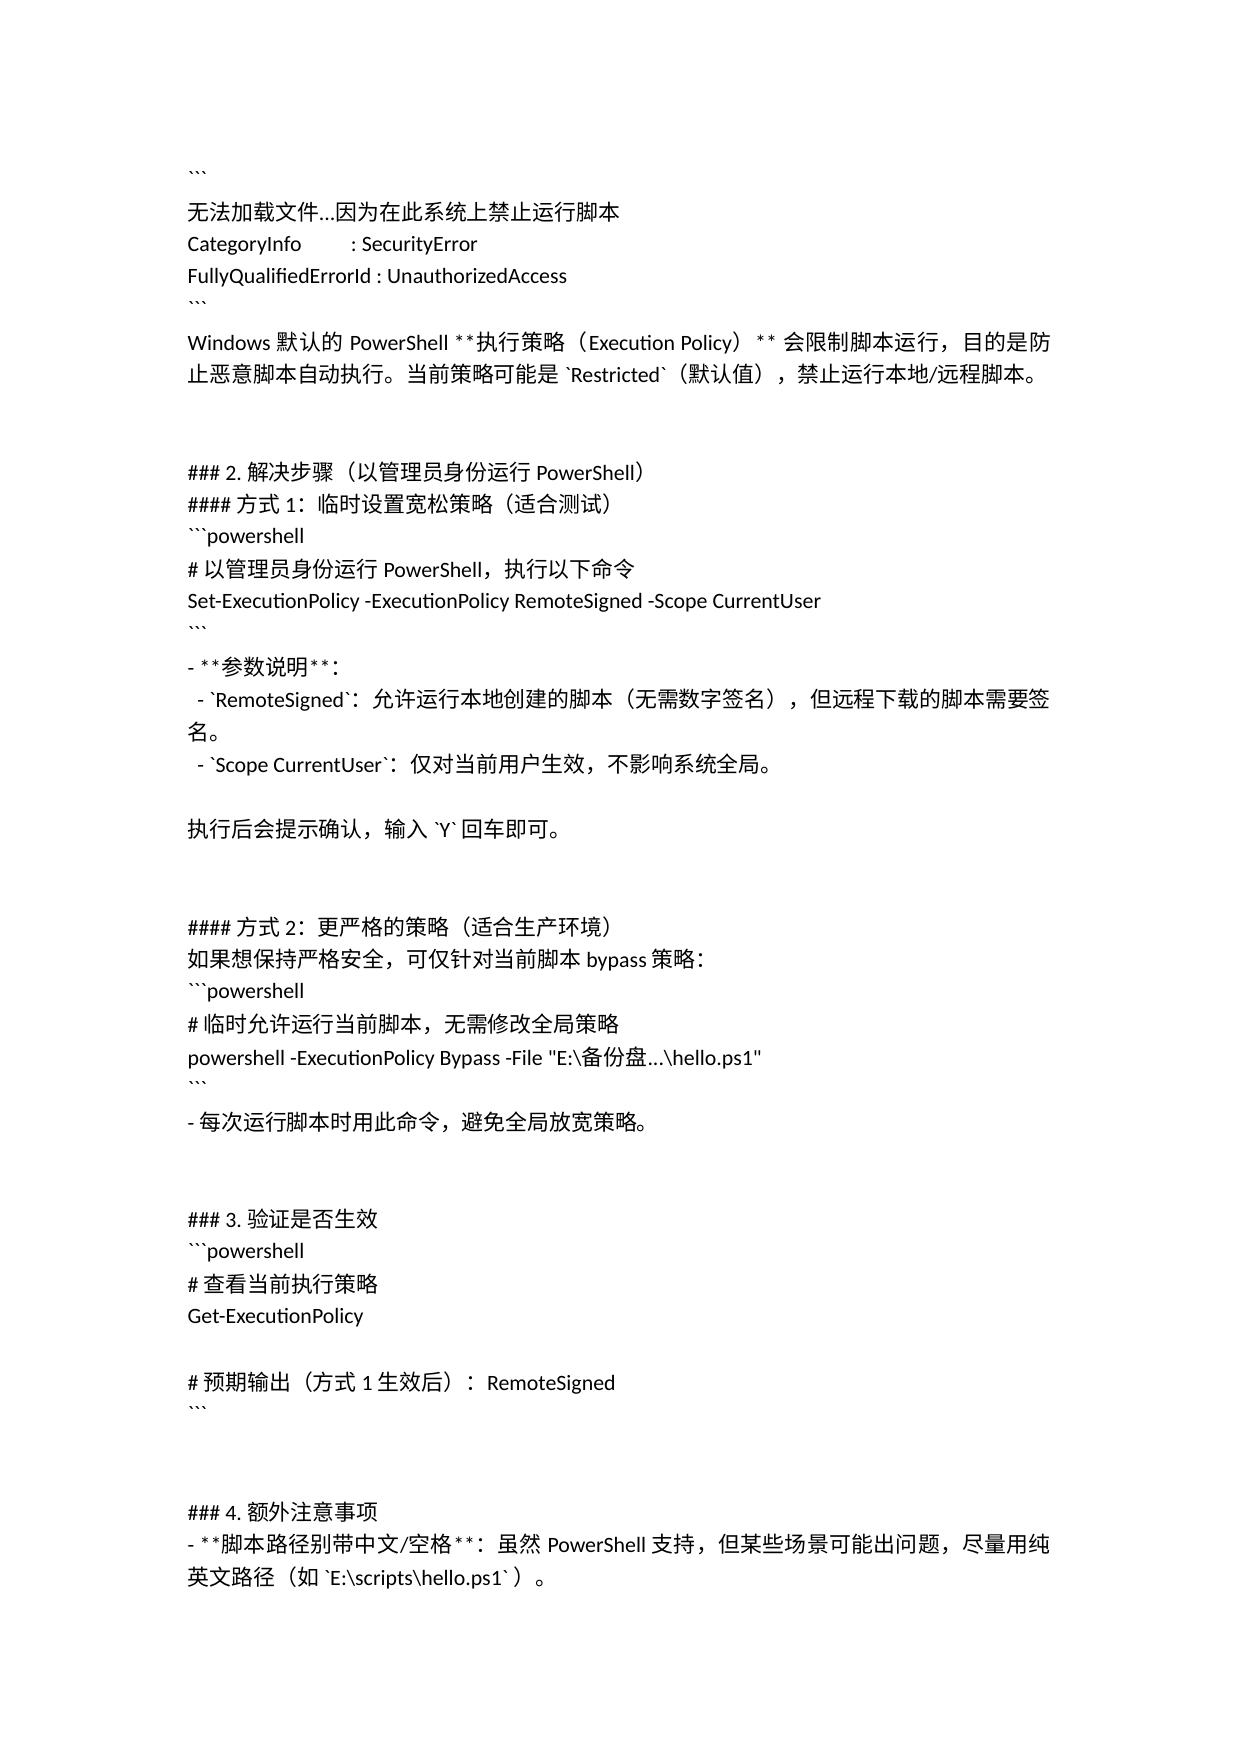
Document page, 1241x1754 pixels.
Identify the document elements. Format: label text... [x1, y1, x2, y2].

text # 预期输出（方式 1 生效后）：RemoteSigned [187, 1364, 1053, 1397]
text # 以管理员身份运行 PowerShell，执行以下命令 [187, 552, 1053, 584]
text Windows 默认的 PowerShell **执行策略（Execution Policy）** 会限制脚本运行，目的是防止恶意脚本自动执行。当前策略可能是 `Restricted`（默认值），禁止运行本地/远程脚本。 [187, 324, 1053, 389]
text ``` [187, 162, 1053, 194]
text ```powershell [187, 974, 1053, 1007]
text ``` [187, 617, 1053, 649]
text - `RemoteSigned`：允许运行本地创建的脚本（无需数字签名），但远程下载的脚本需要签名。 [187, 682, 1053, 747]
text ``` [187, 292, 1053, 324]
text ### 2. 解决步骤（以管理员身份运行 PowerShell） [187, 454, 1053, 487]
text Set-ExecutionPolicy -ExecutionPolicy RemoteSigned -Scope CurrentUser [187, 584, 1053, 617]
text # 查看当前执行策略 [187, 1267, 1053, 1299]
text powershell -ExecutionPolicy Bypass -File "E:\备份盘...\hello.ps1" [187, 1039, 1053, 1072]
text ```powershell [187, 1234, 1053, 1267]
text ### 4. 额外注意事项 [187, 1494, 1053, 1527]
text ``` [187, 1397, 1053, 1429]
text ### 3. 验证是否生效 [187, 1202, 1053, 1234]
text ``` [187, 1072, 1053, 1104]
text - **参数说明**： [187, 649, 1053, 682]
text - 每次运行脚本时用此命令，避免全局放宽策略。 [187, 1104, 1053, 1137]
text ```powershell [187, 519, 1053, 552]
text - **脚本路径别带中文/空格**：虽然 PowerShell 支持，但某些场景可能出问题，尽量用纯英文路径（如 `E:\scripts\hello.ps1` ）。 [187, 1527, 1053, 1592]
text #### 方式 1：临时设置宽松策略（适合测试） [187, 487, 1053, 519]
text FullyQualifiedErrorId : UnauthorizedAccess [187, 259, 1053, 292]
text 如果想保持严格安全，可仅针对当前脚本 bypass 策略： [187, 942, 1053, 974]
text Get-ExecutionPolicy [187, 1299, 1053, 1332]
text 执行后会提示确认，输入 `Y` 回车即可。 [187, 812, 1053, 844]
text - `Scope CurrentUser`：仅对当前用户生效，不影响系统全局。 [187, 747, 1053, 779]
text #### 方式 2：更严格的策略（适合生产环境） [187, 909, 1053, 942]
text 无法加载文件...因为在此系统上禁止运行脚本 [187, 194, 1053, 227]
text # 临时允许运行当前脚本，无需修改全局策略 [187, 1007, 1053, 1039]
text CategoryInfo : SecurityError [187, 227, 1053, 259]
